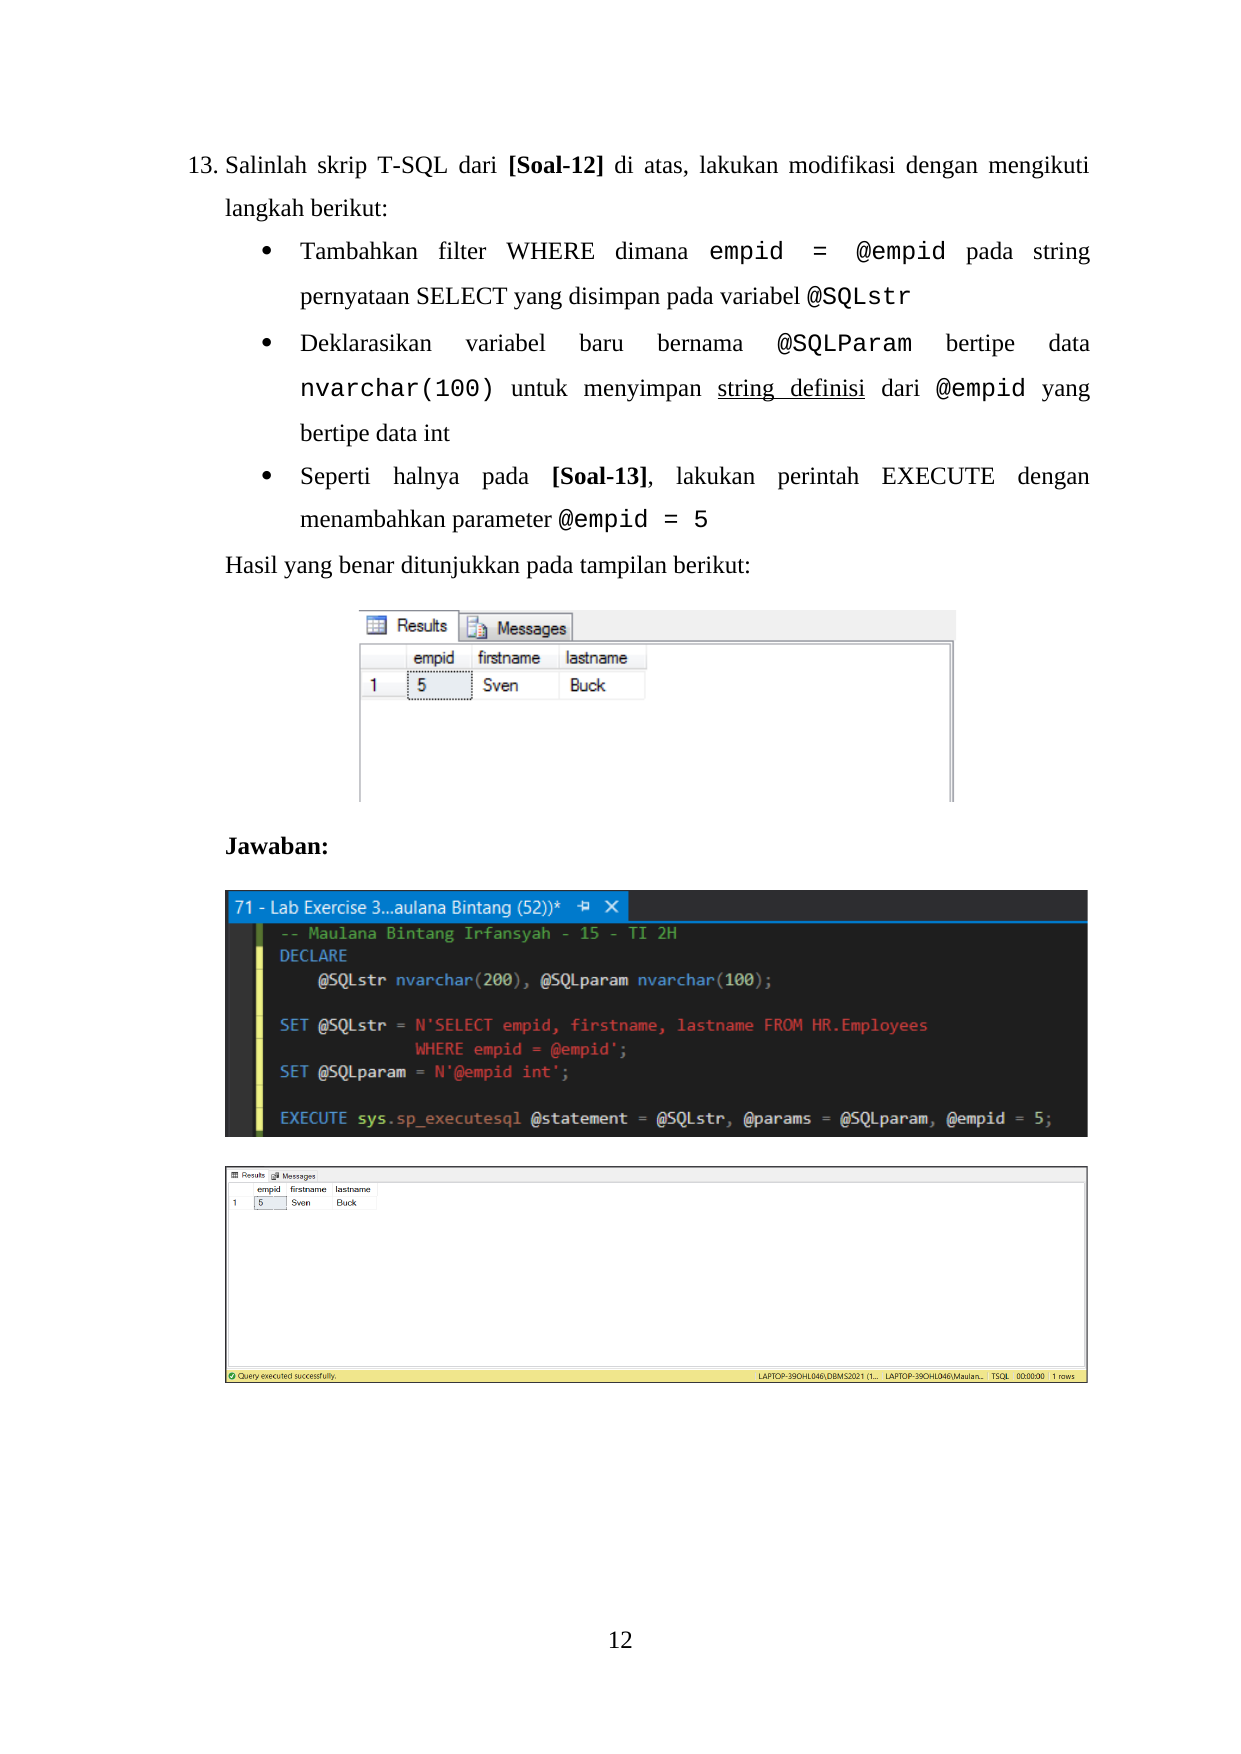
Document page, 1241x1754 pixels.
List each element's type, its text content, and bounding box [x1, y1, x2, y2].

list Hasil yang benar ditunjukkan pada tampilan berikut: [225, 551, 1090, 579]
list Salinlah skrip T-SQL dari [Soal-12] di atas, lakukan modifikasi dengan mengikuti langkah berikut: [187, 150, 1090, 222]
list Deklarasikan variabel baru bernama @SQLParam bertipe data nvarchar(100) untuk menyimpan string definisi dari @empid yang bertipe data int [262, 328, 1090, 447]
picture [225, 890, 1088, 1137]
picture [358, 610, 957, 802]
list Seperti halnya pada [Soal-13], lakukan perintah EXECUTE dengan menambahkan parameter @empid = 5 [262, 461, 1090, 535]
picture [225, 1166, 1088, 1383]
list Tambahkan filter WHERE dimana empid = @empid pada string pernyataan SELECT yang disimpan pada variabel @SQLstr [262, 236, 1090, 312]
list Jawaban: [225, 831, 1090, 860]
